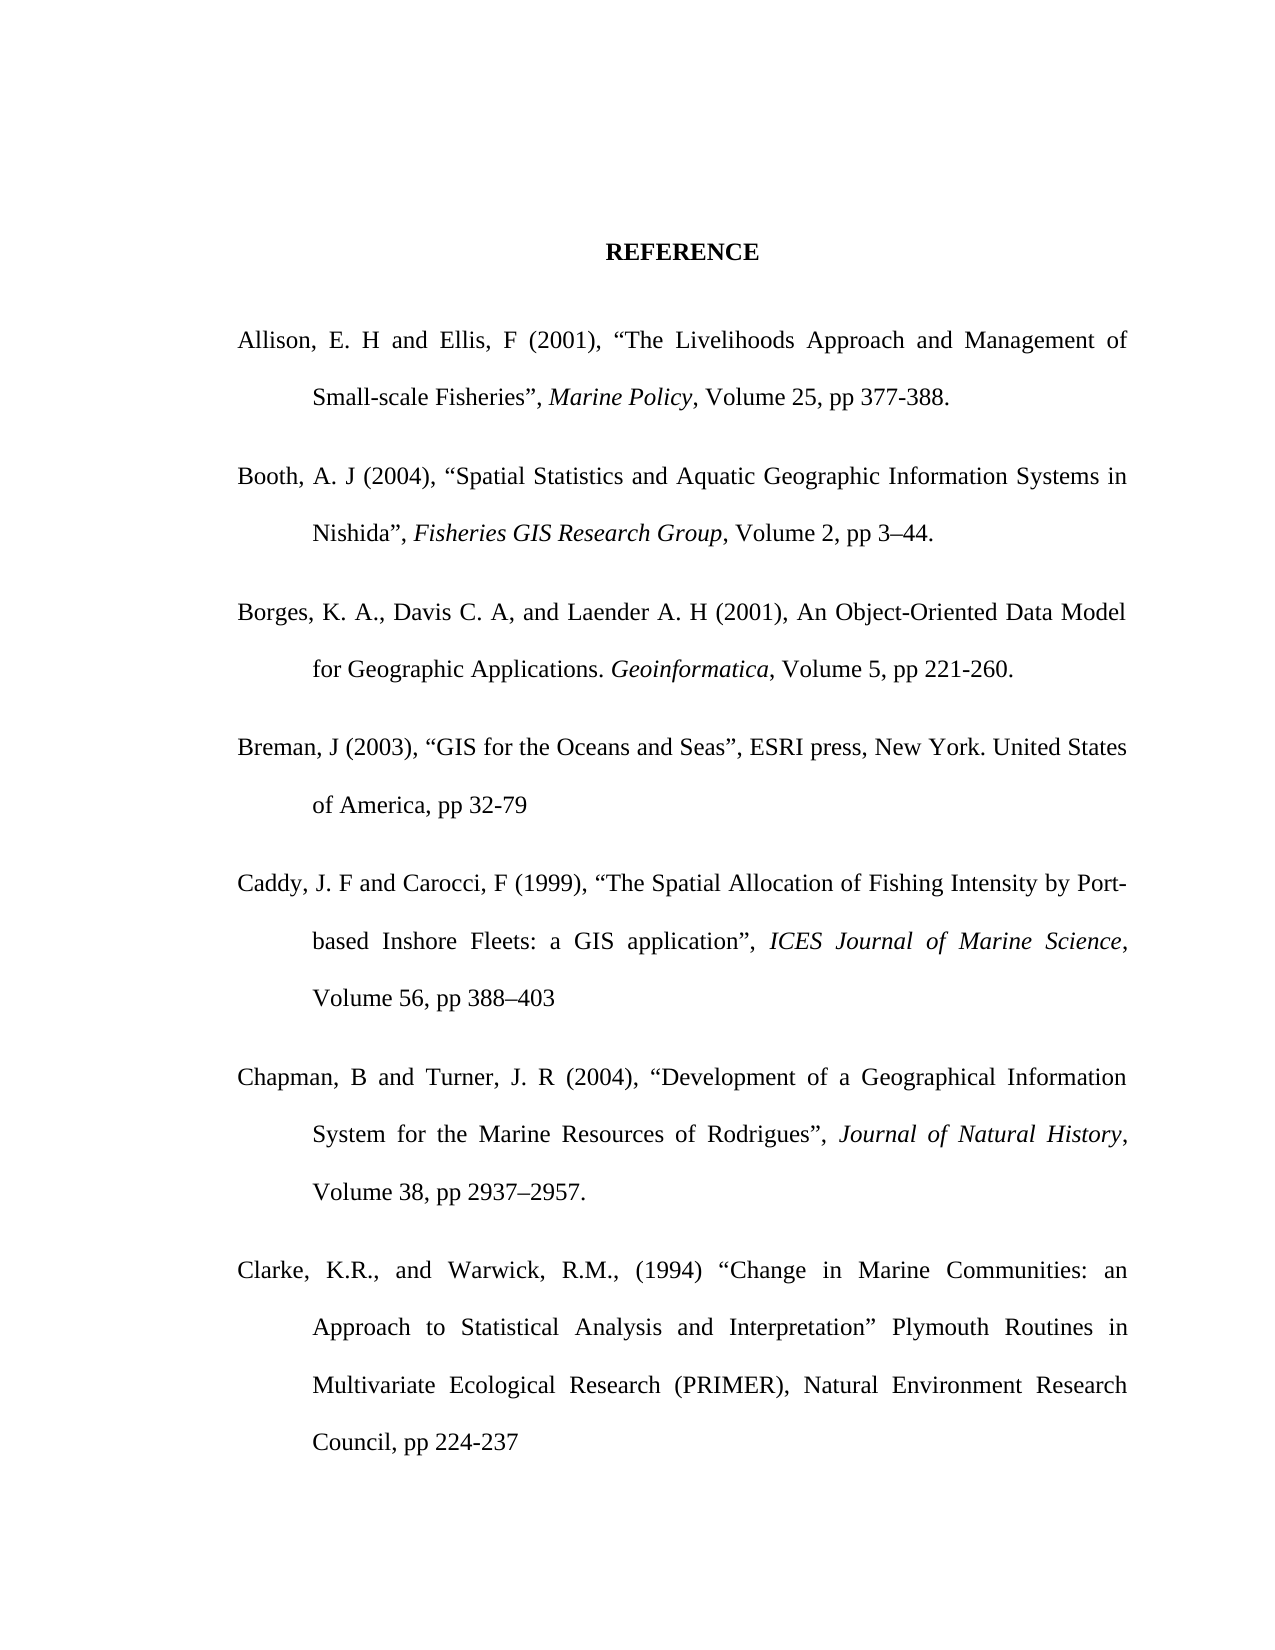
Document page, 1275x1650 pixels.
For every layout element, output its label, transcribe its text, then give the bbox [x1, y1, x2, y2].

text Caddy, J. F and Carocci, F (1999), “The Spatial Allocation of Fishing Intensity by Port-based Inshore Fleets: a GIS application”, ICES Journal of Marine Science, Volume 56, pp 388–403 [237, 868, 1128, 1012]
text Breman, J (2003), “GIS for the Oceans and Seas”, ESRI press, New York. United States of America, pp 32-79 [237, 732, 1128, 819]
text Chapman, B and Turner, J. R (2004), “Development of a Geographical Information System for the Marine Resources of Rodrigues”, Journal of Natural History, Volume 38, pp 2937–2957. [237, 1062, 1128, 1205]
text Borges, K. A., Davis C. A, and Laender A. H (2001), An Object-Oriented Data Model for Geographic Applications. Geoinformatica, Volume 5, pp 221-260. [237, 597, 1128, 683]
text Clarke, K.R., and Warwick, R.M., (1994) “Change in Marine Communities: an Approach to Statistical Analysis and Interpretation” Plymouth Routines in Multivariate Ecological Research (PRIMER), Natural Environment Research Council, pp 224-237 [237, 1255, 1128, 1456]
subtitle REFERENCE [237, 237, 1128, 266]
text Allison, E. H and Ellis, F (2001), “The Livelihoods Approach and Management of Small-scale Fisheries”, Marine Policy, Volume 25, pp 377-388. [237, 325, 1128, 411]
text Booth, A. J (2004), “Spatial Statistics and Aquatic Geographic Information Systems in Nishida”, Fisheries GIS Research Group, Volume 2, pp 3–44. [237, 461, 1128, 547]
